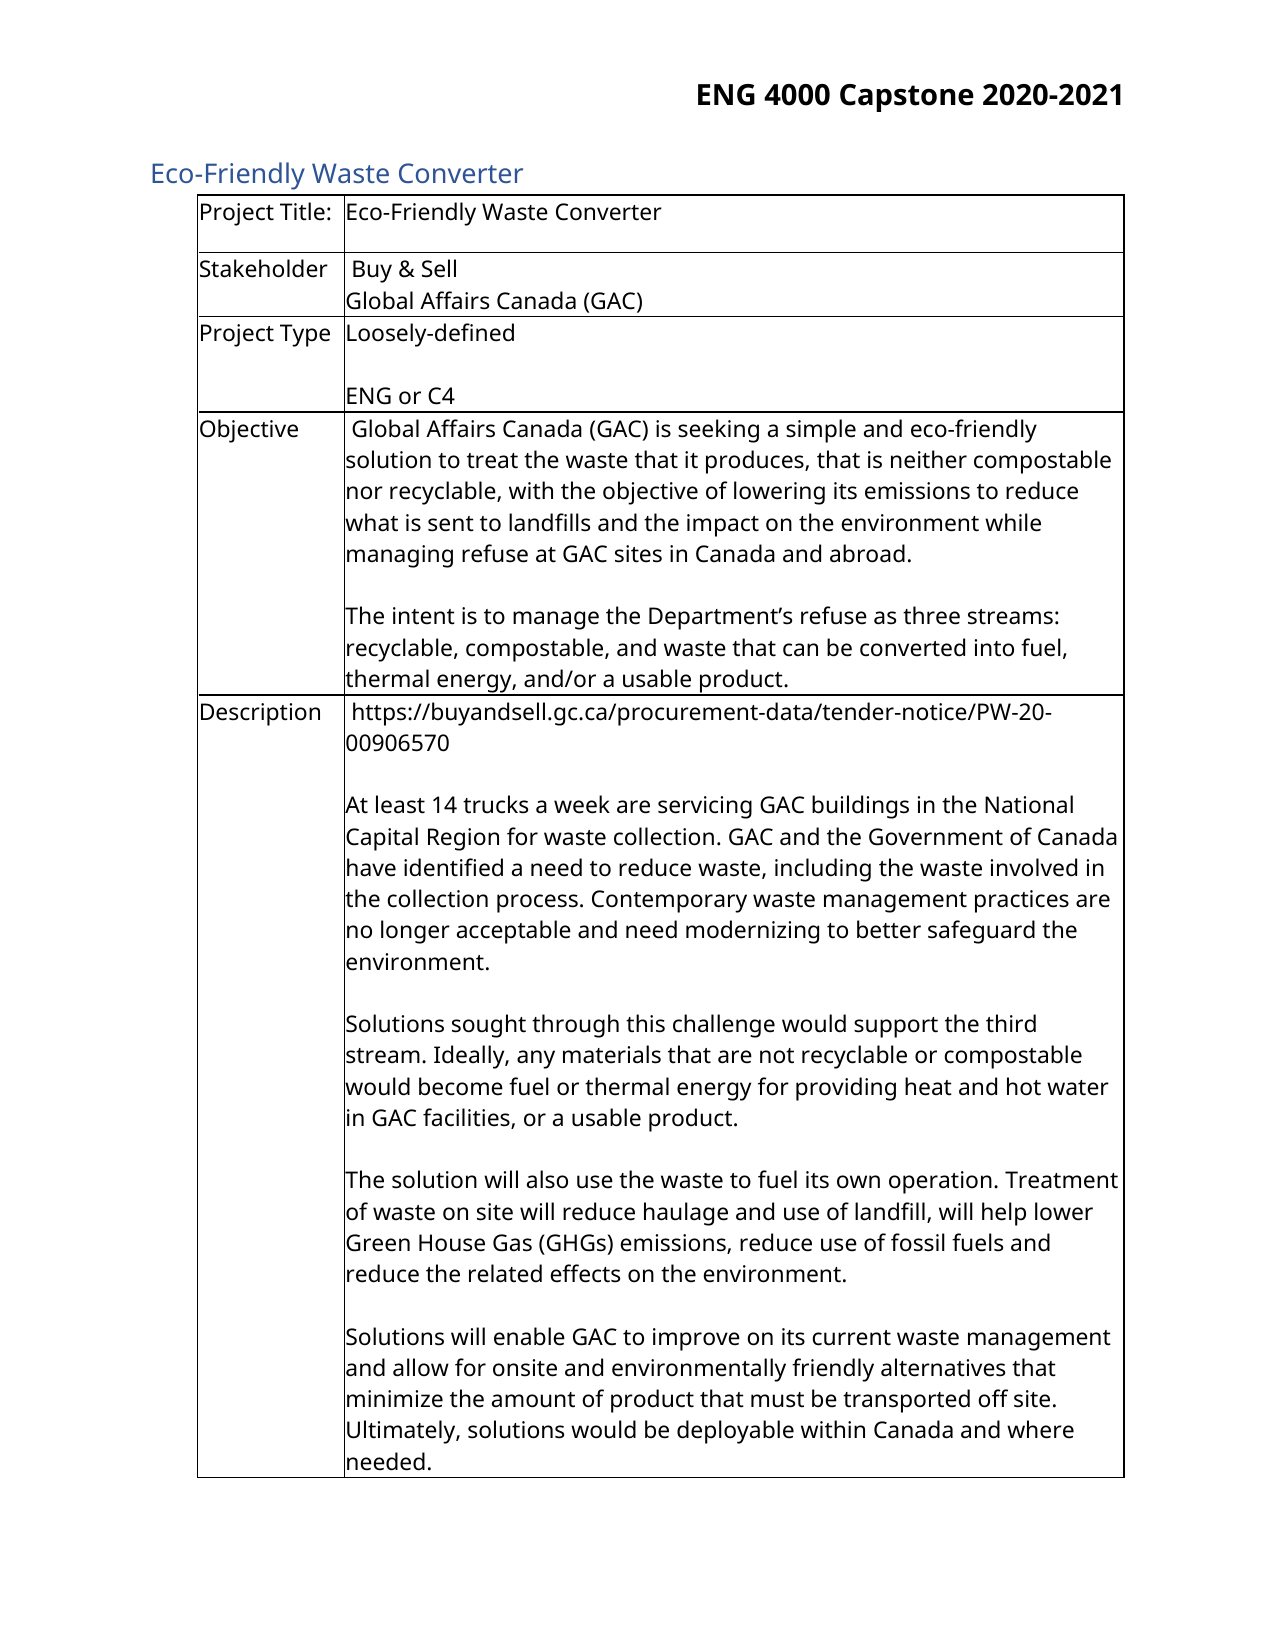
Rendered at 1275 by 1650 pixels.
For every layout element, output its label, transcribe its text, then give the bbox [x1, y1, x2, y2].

subtitle Eco-Friendly Waste Converter [150, 154, 1125, 191]
table_cell Buy & Sell Global Affairs Canada (GAC) [345, 253, 1123, 316]
table_cell Objective [198, 412, 344, 694]
table_cell Loosely-defined ENG or C4 [345, 317, 1123, 411]
table_cell Global Affairs Canada (GAC) is seeking a simple and eco-friendly solution to treat the waste that it produces, that is neither compostable nor recyclable, with the objective of lowering its emissions to reduce what is sent to landfills and the impact on the environment while managing refuse at GAC sites in Canada and abroad. The intent is to manage the Department’s refuse as three streams: recyclable, compostable, and waste that can be converted into fuel, thermal energy, and/or a usable product. [345, 413, 1123, 694]
table_header Project Title: [198, 196, 344, 252]
table_cell Stakeholder [198, 253, 344, 316]
table_header Eco-Friendly Waste Converter [345, 196, 1123, 252]
table_cell Project Type [198, 317, 344, 411]
table_cell Description [198, 695, 344, 1477]
